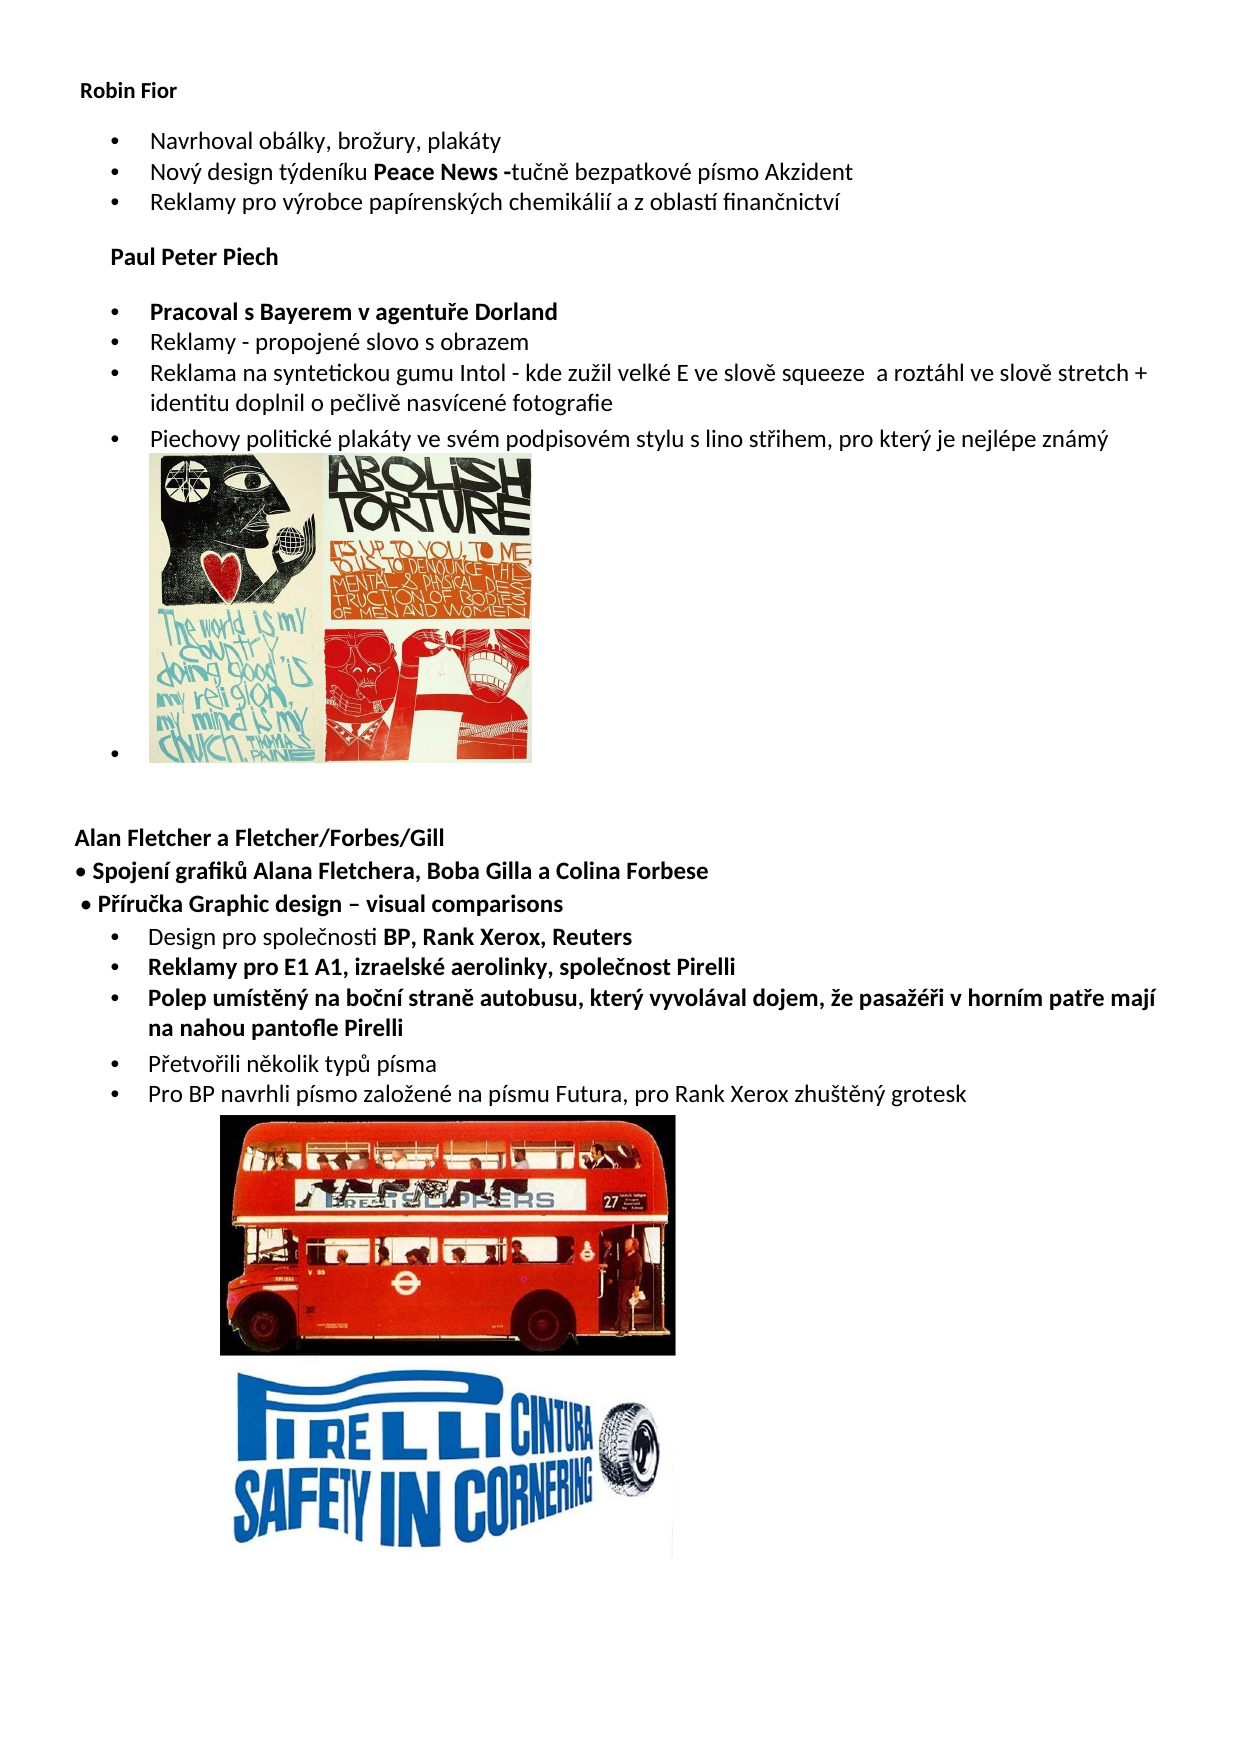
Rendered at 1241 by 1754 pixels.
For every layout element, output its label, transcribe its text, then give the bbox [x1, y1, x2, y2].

text Paul Peter Piech [110, 241, 1166, 272]
list Pro BP navrhli písmo založené na písmu Futura, pro Rank Xerox zhuštěný grotesk [110, 1078, 1166, 1109]
list Piechovy politické plakáty ve svém podpisovém stylu s lino střihem, pro který je nejlépe známý [110, 423, 1166, 453]
list Reklama na syntetickou gumu Intol - kde zužil velké E ve slově squeeze a roztáhl ve slově stretch + identitu doplnil o pečlivě nasvícené fotografie [110, 357, 1166, 418]
list Reklamy pro výrobce papírenských chemikálií a z oblastí finančnictví [110, 186, 1166, 217]
picture [220, 1357, 673, 1557]
list Nový design týdeníku Peace News -tučně bezpatkové písmo Akzident [110, 156, 1166, 186]
list Navrhoval obálky, brožury, plakáty [110, 125, 1166, 156]
list Reklamy pro E1 A1, izraelské aerolinky, společnost Pirelli [110, 951, 1166, 982]
picture [149, 453, 532, 763]
list Přetvořili několik typů písma [110, 1048, 1166, 1078]
list Design pro společnosti BP, Rank Xerox, Reuters [110, 921, 1166, 951]
list Polep umístěný na boční straně autobusu, který vyvolával dojem, že pasažéři v horním patře mají na nahou pantofle Pirelli [110, 982, 1166, 1043]
subtitle Robin Fior [80, 76, 1166, 104]
subtitle • Spojení grafiků Alana Fletchera, Boba Gilla a Colina Forbese [74, 855, 1166, 886]
subtitle • Příručka Graphic design – visual comparisons [74, 888, 1166, 918]
list Reklamy - propojené slovo s obrazem [110, 327, 1166, 357]
picture [220, 1115, 676, 1356]
list Pracoval s Bayerem v agentuře Dorland [110, 296, 1166, 327]
subtitle Alan Fletcher a Fletcher/Forbes/Gill [74, 822, 1166, 853]
